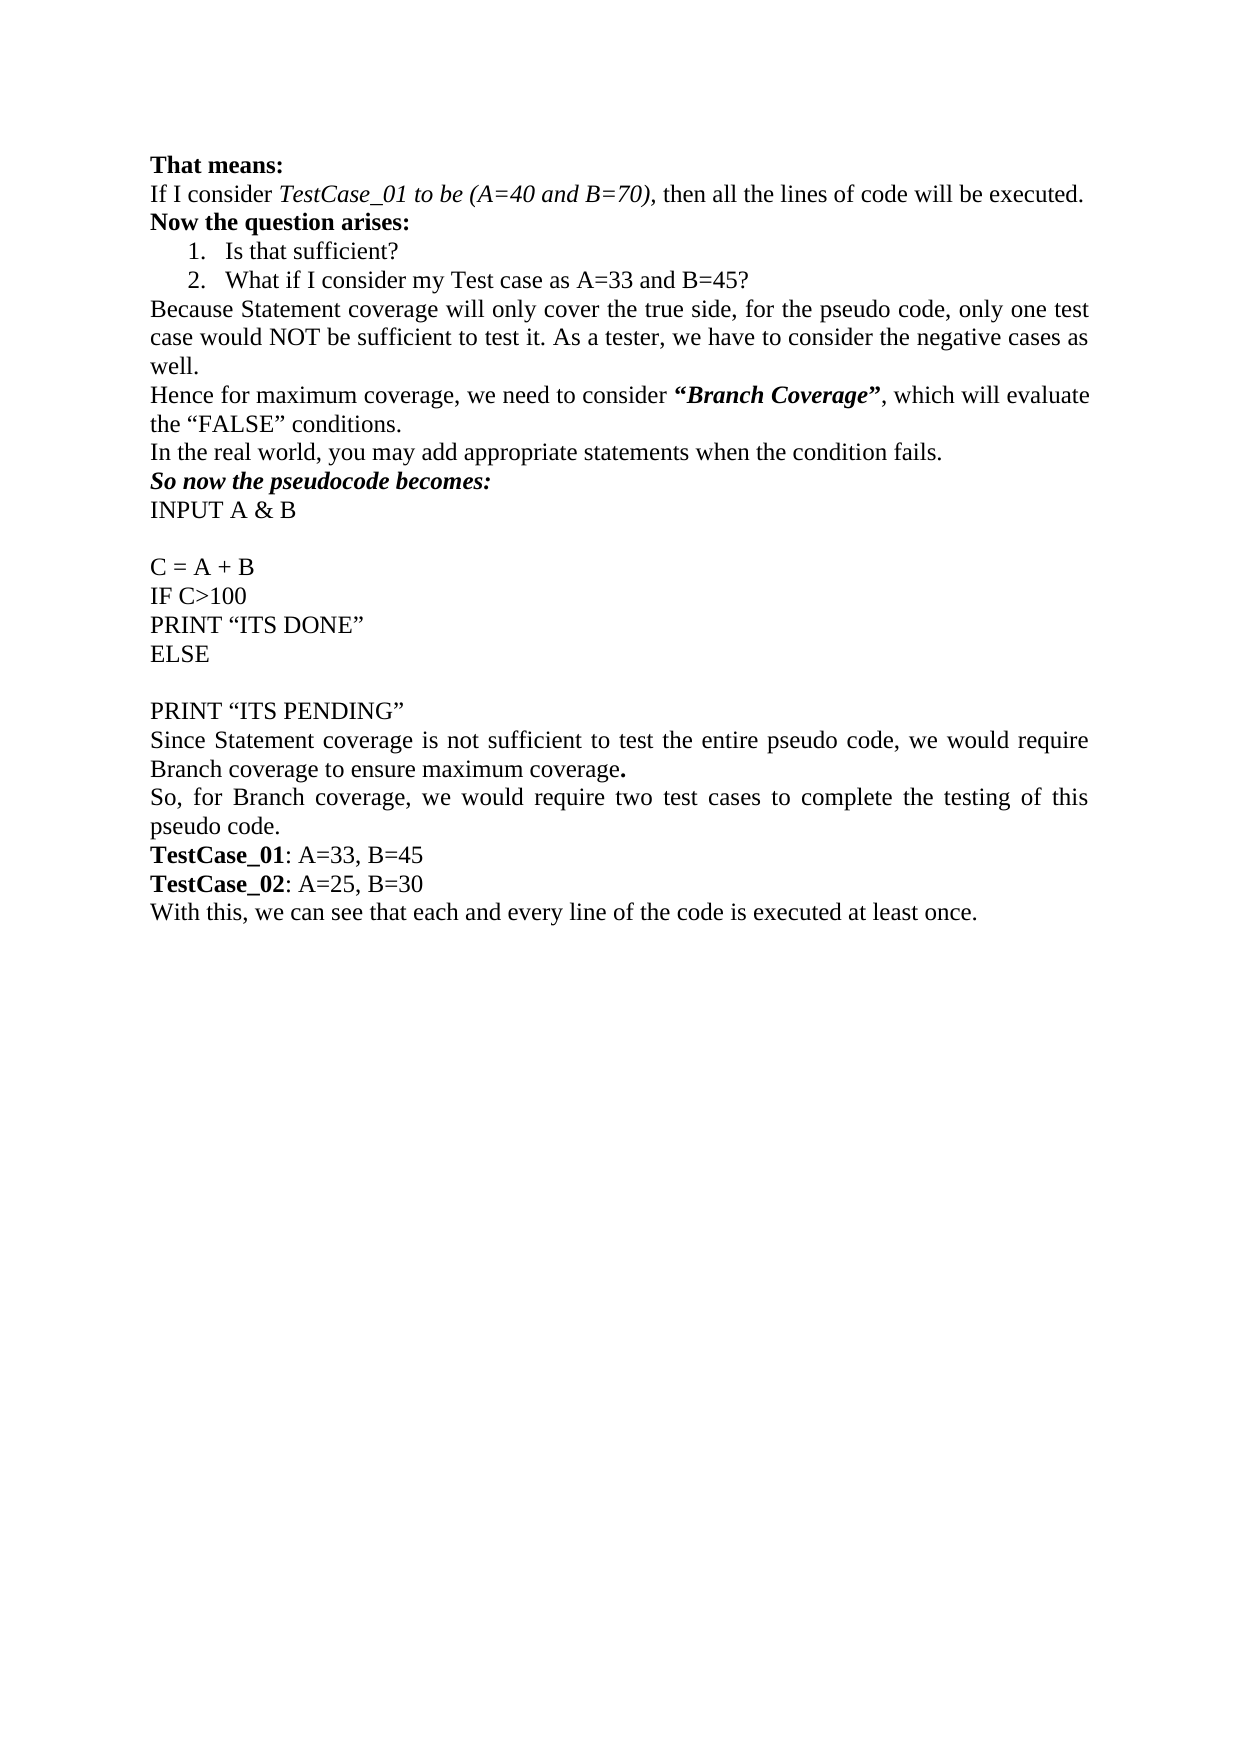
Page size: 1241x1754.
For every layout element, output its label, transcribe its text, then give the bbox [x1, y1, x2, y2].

text If I consider TestCase_01 to be (A=40 and B=70), then all the lines of code will be executed. [150, 179, 1090, 207]
list What if I consider my Test case as A=33 and B=45? [187, 265, 1090, 294]
text So, for Branch coverage, we would require two test cases to complete the testing of this pseudo code. [150, 782, 1090, 840]
text PRINT “ITS DONE” [150, 610, 1090, 639]
text With this, we can see that each and every line of the code is executed at least once. [150, 897, 1090, 926]
text So now the pseudocode becomes: [150, 466, 1090, 495]
text Now the question arises: [150, 207, 1090, 236]
text Since Statement coverage is not sufficient to test the entire pseudo code, we would require Branch coverage to ensure maximum coverage. [150, 725, 1090, 782]
text ELSE [150, 639, 1090, 667]
text INPUT A & B [150, 495, 1090, 524]
text IF C>100 [150, 581, 1090, 610]
text TestCase_01: A=33, B=45 [150, 840, 1090, 869]
text Hence for maximum coverage, we need to consider “Branch Coverage”, which will evaluate the “FALSE” conditions. [150, 380, 1090, 437]
text That means: [150, 150, 1090, 179]
text TestCase_02: A=25, B=30 [150, 869, 1090, 897]
text In the real world, you may add appropriate statements when the condition fails. [150, 437, 1090, 466]
list Is that sufficient? [187, 236, 1090, 265]
text PRINT “ITS PENDING” [150, 696, 1090, 725]
text Because Statement coverage will only cover the true side, for the pseudo code, only one test case would NOT be sufficient to test it. As a tester, we have to consider the negative cases as well. [150, 294, 1090, 380]
text C = A + B [150, 552, 1090, 581]
